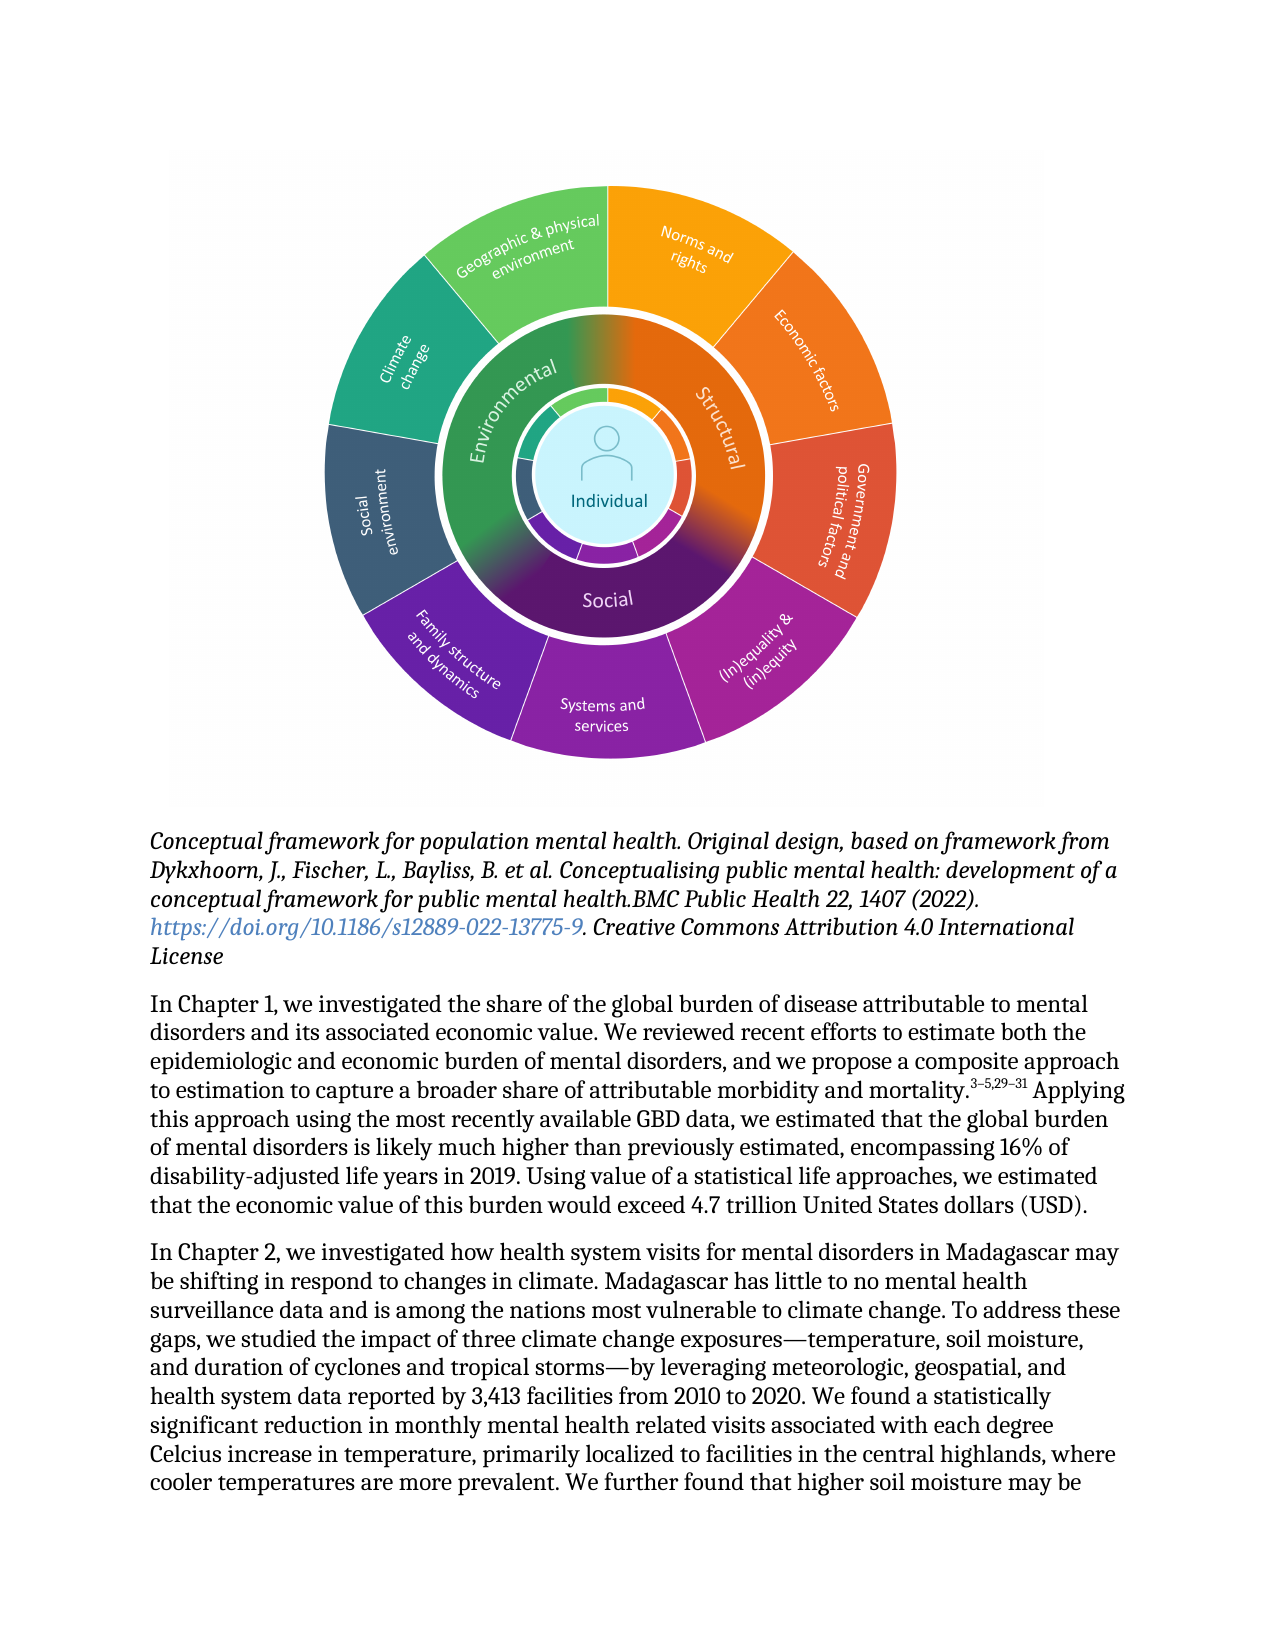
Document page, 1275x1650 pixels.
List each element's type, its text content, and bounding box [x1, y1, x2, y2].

text Conceptual framework for population mental health. Original design, based on framework from Dykxhoorn, J., Fischer, L., Bayliss, B. et al. Conceptualising public mental health: development of a conceptual framework for public mental health.BMC Public Health 22, 1407 (2022). https://doi.org/10.1186/s12889-022-13775-9. Creative Commons Attribution 4.0 International License [150, 827, 1125, 971]
picture [168, 150, 1044, 807]
text In Chapter 1, we investigated the share of the global burden of disease attributable to mental disorders and its associated economic value. We reviewed recent efforts to estimate both the epidemiologic and economic burden of mental disorders, and we propose a composite approach to estimation to capture a broader share of attributable morbidity and mortality.3–5,29–31 Applying this approach using the most recently available GBD data, we estimated that the global burden of mental disorders is likely much higher than previously estimated, encompassing 16% of disability-adjusted life years in 2019. Using value of a statistical life approaches, we estimated that the economic value of this burden would exceed 4.7 trillion United States dollars (USD). [150, 989, 1125, 1219]
